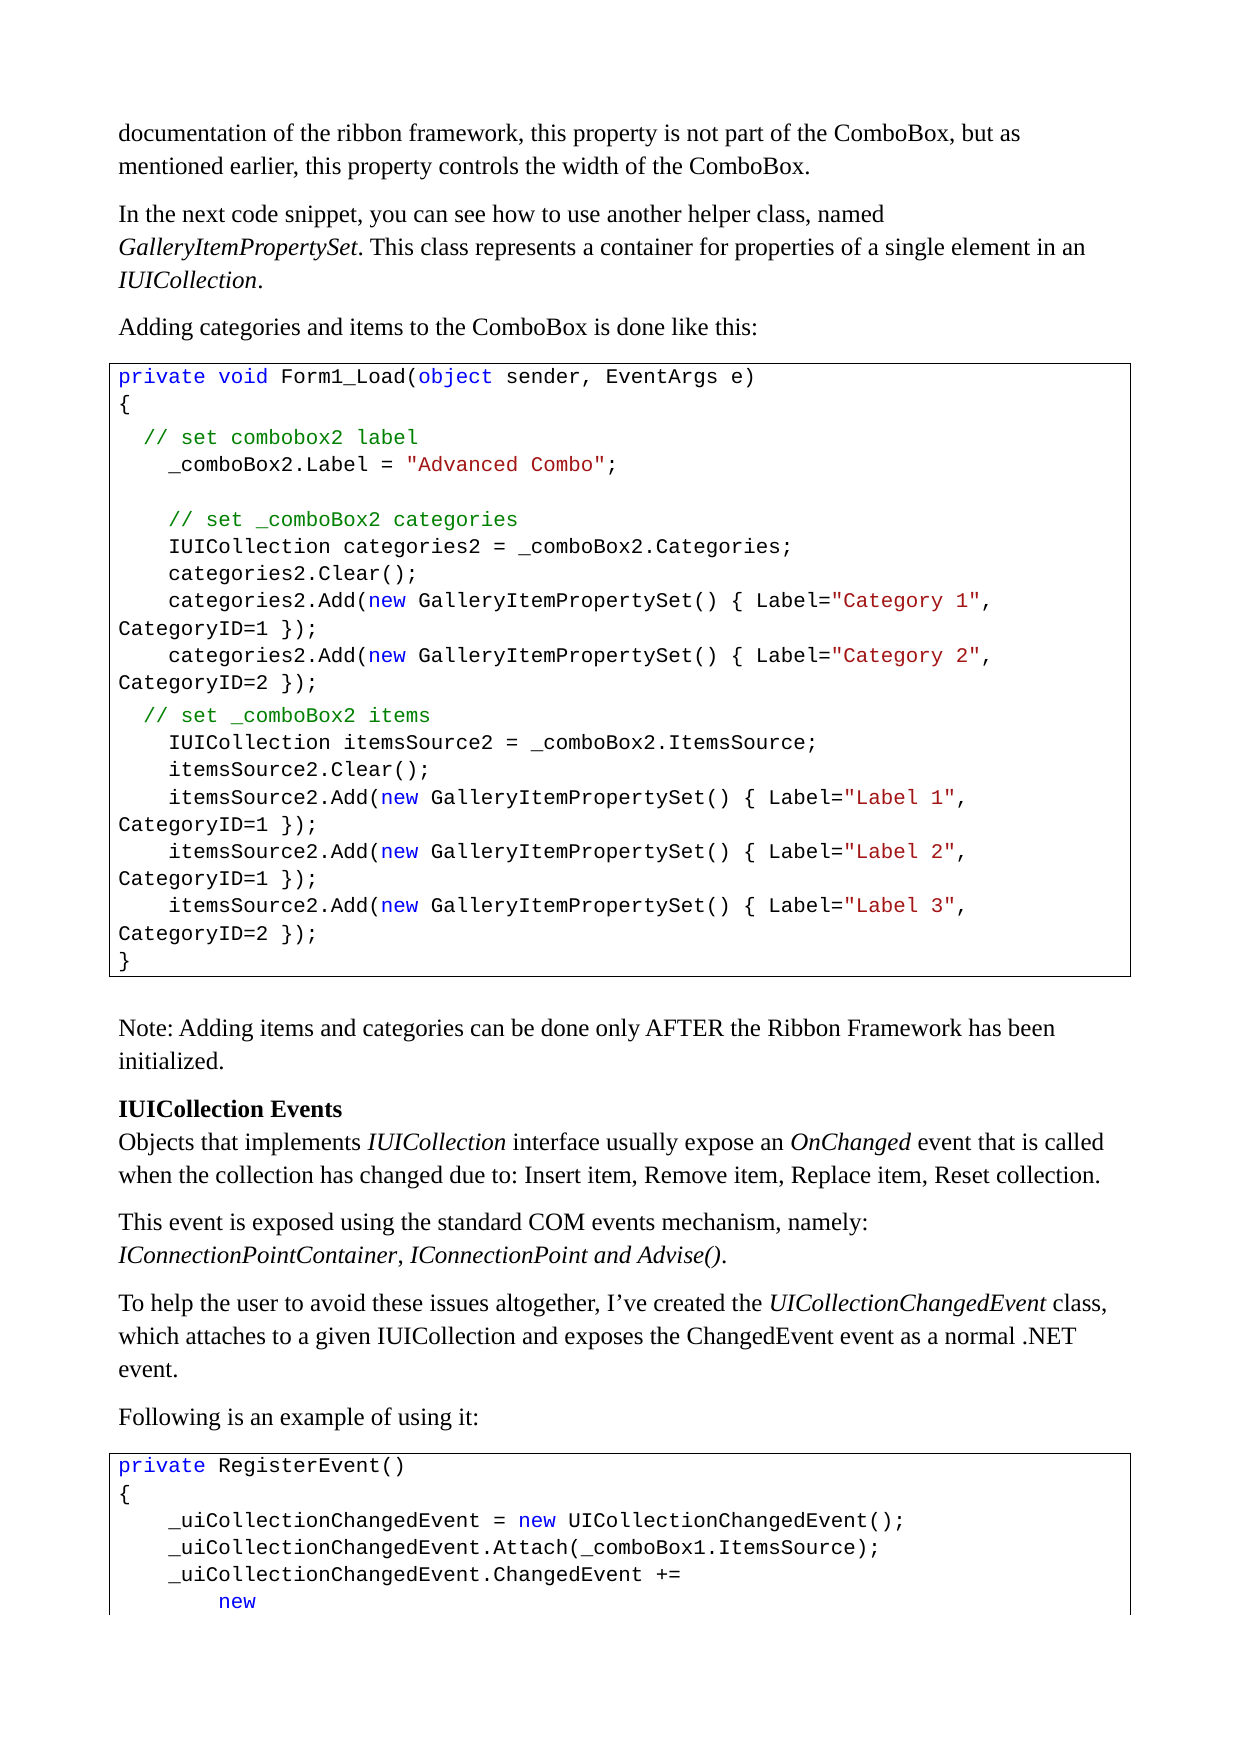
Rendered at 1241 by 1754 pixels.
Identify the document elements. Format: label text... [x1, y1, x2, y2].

text In the next code snippet, you can see how to use another helper class, named GalleryItemPropertySet. This class represents a container for properties of a single element in an IUICollection. [118, 199, 1122, 293]
text This event is exposed using the standard COM events mechanism, namely: IConnectionPointContainer, IConnectionPoint and Advise(). [118, 1207, 1122, 1269]
text private void Form1_Load(object sender, EventArgs e) { // set combobox2 label _comboBox2.Label = "Advanced Combo"; // set _comboBox2 categories IUICollection categories2 = _comboBox2.Categories; categories2.Clear(); categories2.Add(new GalleryItemPropertySet() { Label="Category 1", CategoryID=1 }); categories2.Add(new GalleryItemPropertySet() { Label="Category 2", CategoryID=2 }); [110, 364, 1130, 696]
text Note: Adding items and categories can be done only AFTER the Ribbon Framework has been initialized. [118, 1013, 1122, 1075]
text Following is an example of using it: [118, 1402, 1122, 1430]
text IUICollection Events Objects that implements IUICollection interface usually expose an OnChanged event that is called when the collection has changed due to: Insert item, Remove item, Replace item, Reset collection. [118, 1094, 1122, 1188]
text // set _comboBox2 items IUICollection itemsSource2 = _comboBox2.ItemsSource; itemsSource2.Clear(); itemsSource2.Add(new GalleryItemPropertySet() { Label="Label 1", CategoryID=1 }); itemsSource2.Add(new GalleryItemPropertySet() { Label="Label 2", CategoryID=1 }); itemsSource2.Add(new GalleryItemPropertySet() { Label="Label 3", CategoryID=2 }); } [110, 696, 1130, 976]
text Adding categories and items to the ComboBox is done like this: [118, 312, 1122, 341]
text To help the user to avoid these issues altogether, I’ve created the UICollectionChangedEvent class, which attaches to a given IUICollection and exposes the ChangedEvent event as a normal .NET event. [118, 1288, 1122, 1383]
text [118, 118, 1122, 180]
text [110, 1454, 1130, 1615]
